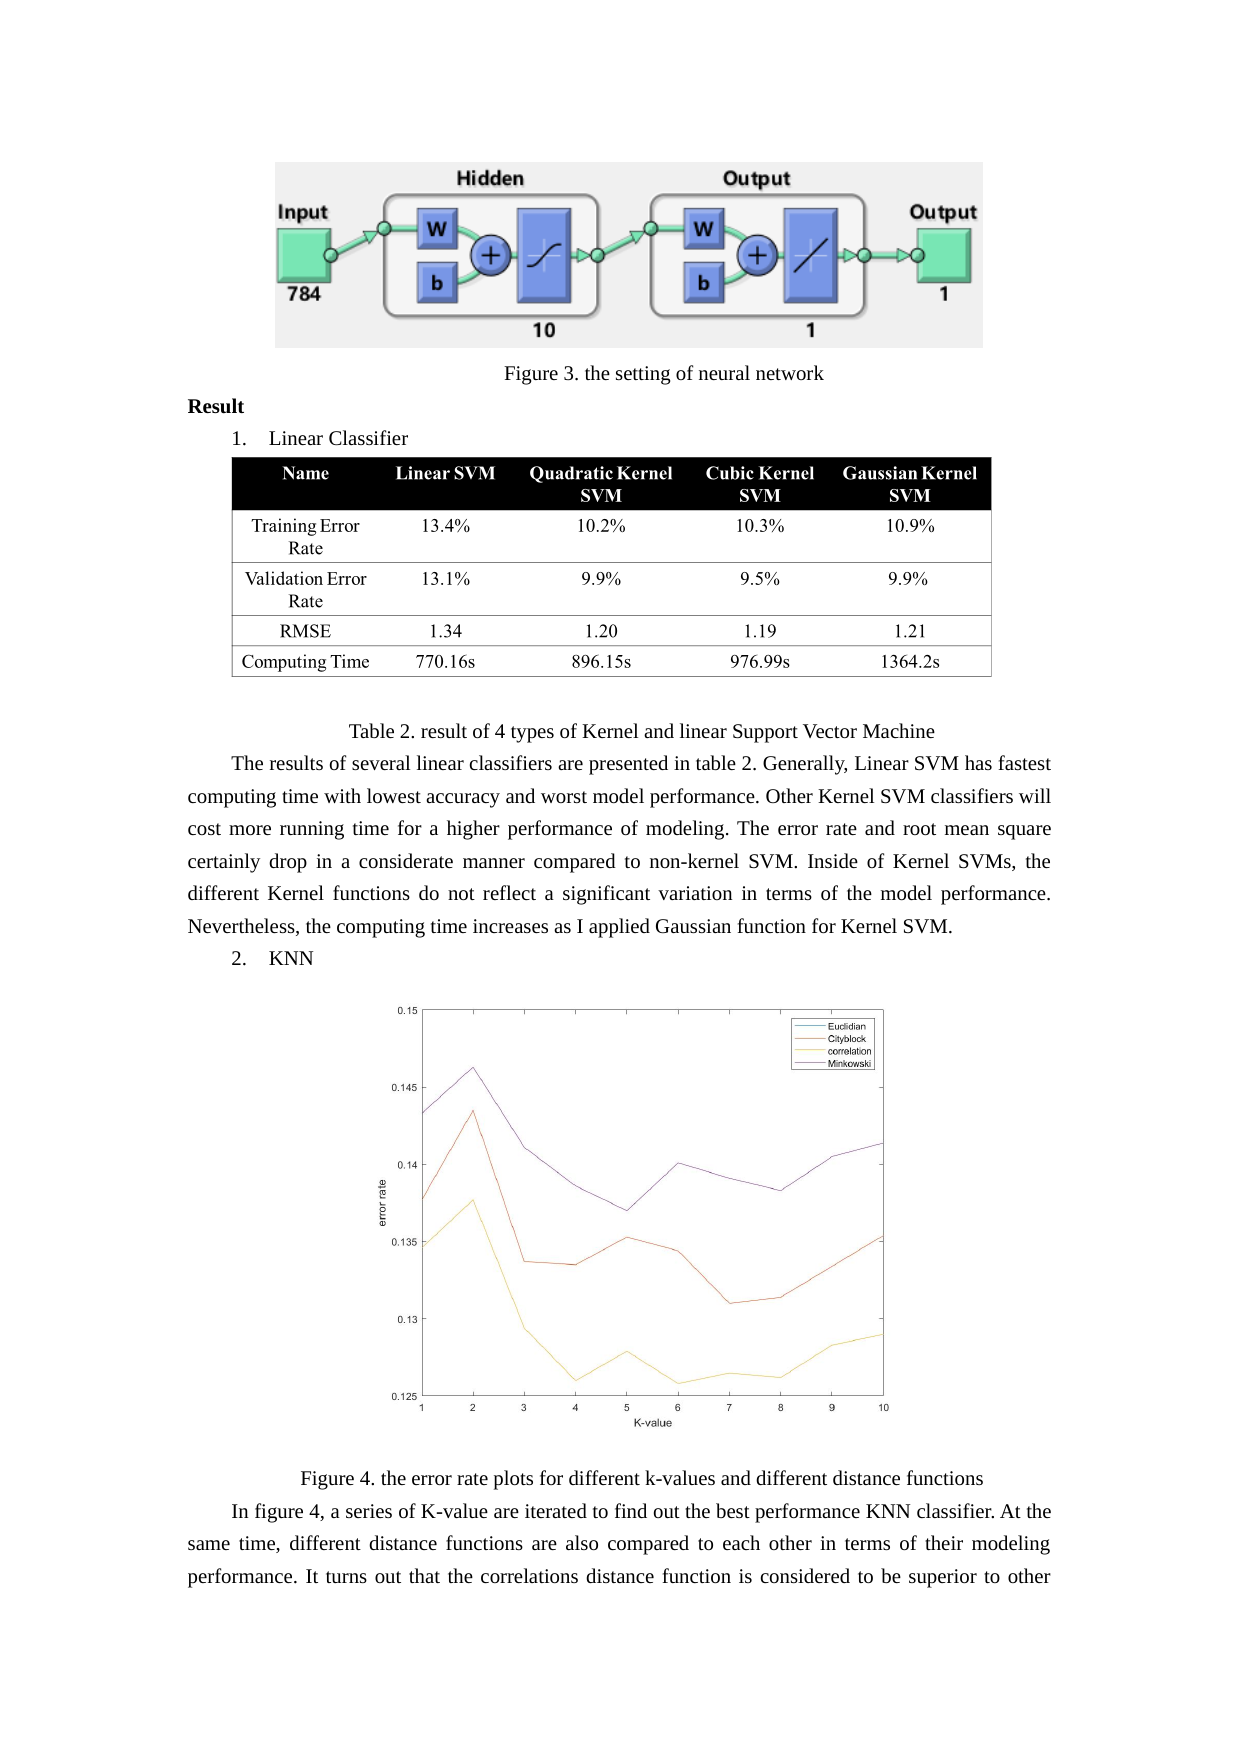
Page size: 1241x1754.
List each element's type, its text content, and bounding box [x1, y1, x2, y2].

text The results of several linear classifiers are presented in table 2. Generally, Linear SVM has fastest computing time with lowest accuracy and worst model performance. Other Kernel SVM classifiers will cost more running time for a higher performance of modeling. The error rate and root mean square certainly drop in a considerate manner compared to non-kernel SVM. Inside of Kernel SVMs, the different Kernel functions do not reflect a significant variation in terms of the model performance. Nevertheless, the computing time increases as I applied Gaussian function for Kernel SVM. [187, 747, 1053, 942]
text Table 2. result of 4 types of Kernel and linear Support Vector Machine [187, 714, 1053, 747]
picture [275, 162, 983, 348]
list Linear Classifier [231, 422, 1053, 454]
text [187, 1494, 1053, 1592]
list Figure 3. the setting of neural network [275, 357, 1053, 389]
picture [344, 974, 940, 1448]
text Figure 4. the error rate plots for different k-values and different distance functions [187, 1462, 1053, 1494]
text Result [187, 389, 1053, 422]
picture [231, 454, 992, 684]
list KNN [231, 942, 1053, 974]
